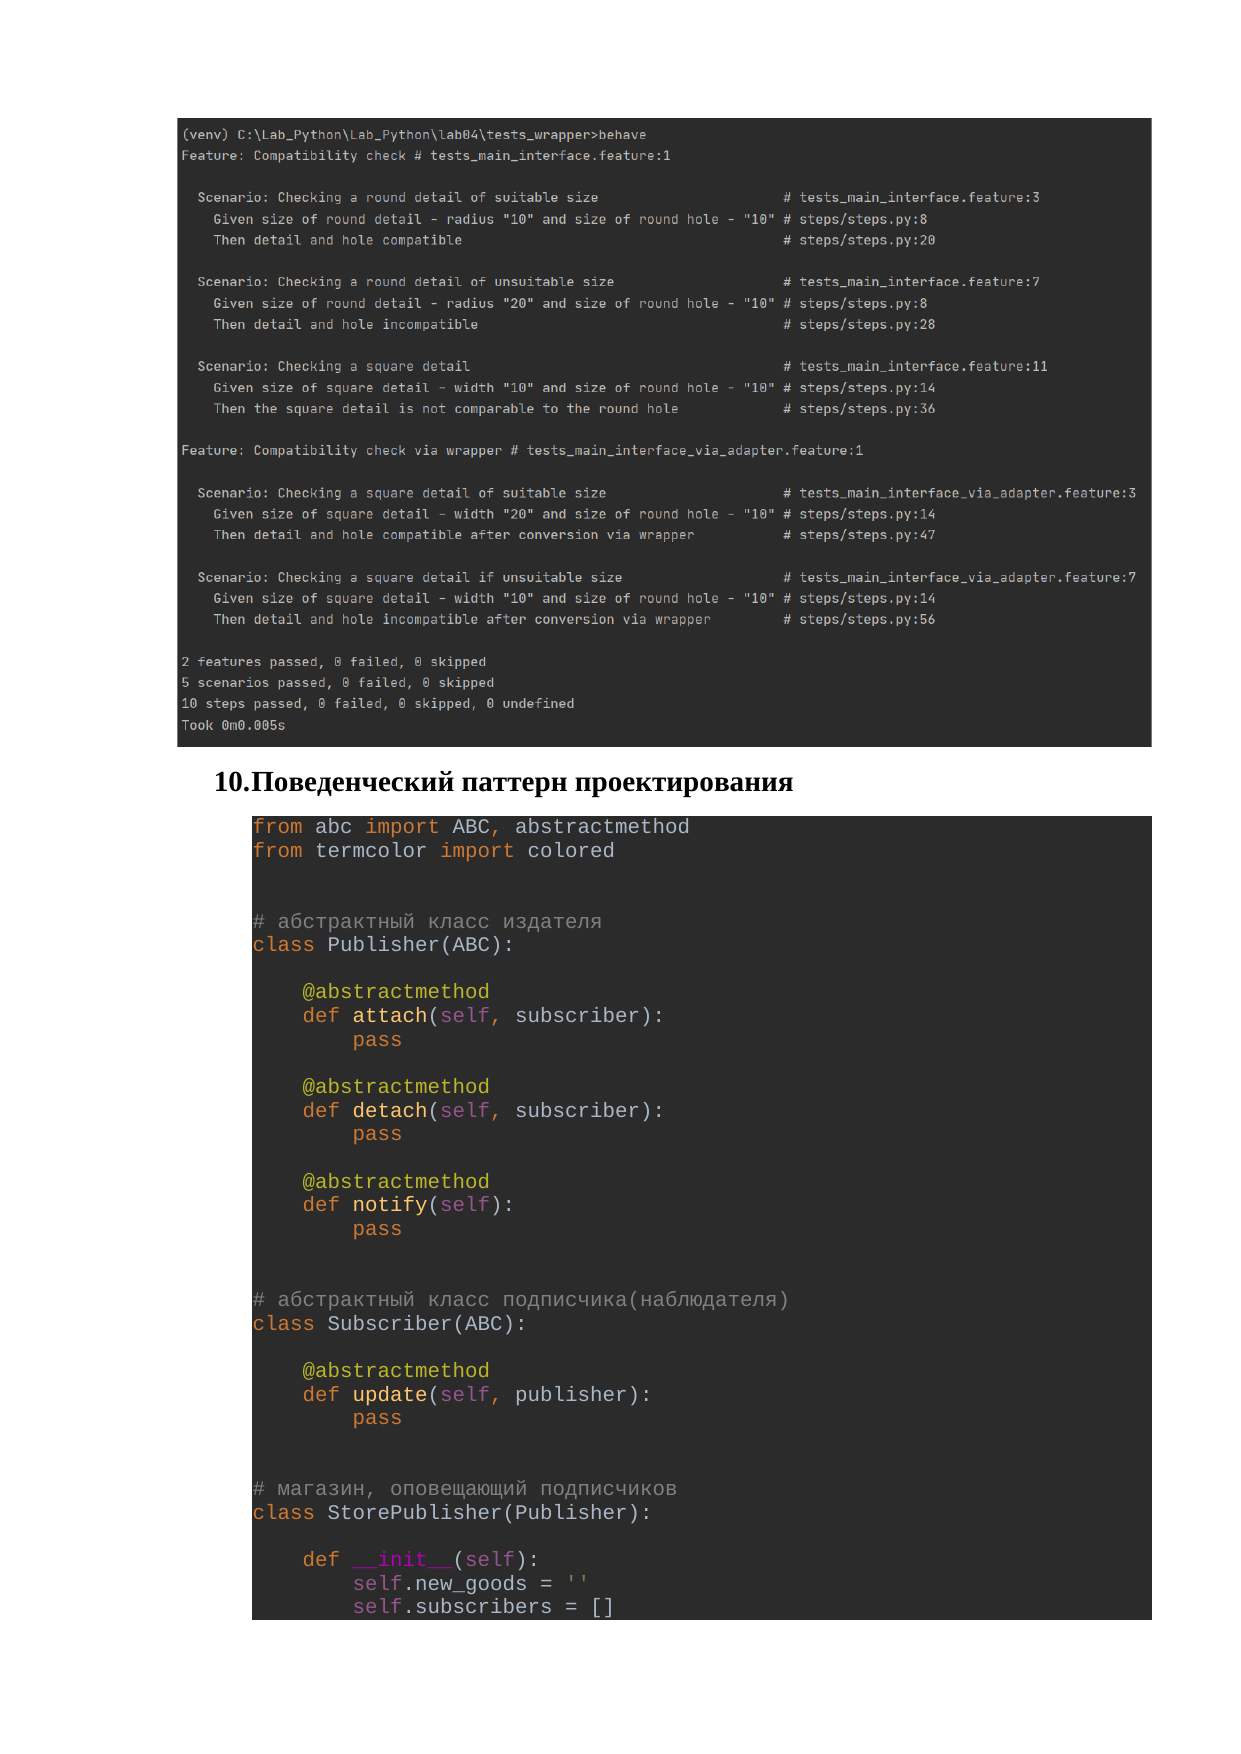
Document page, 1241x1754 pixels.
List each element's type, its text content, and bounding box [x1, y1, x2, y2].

picture [177, 118, 1152, 747]
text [252, 816, 1152, 1620]
list Поведенческий паттерн проектирования [213, 764, 1152, 798]
